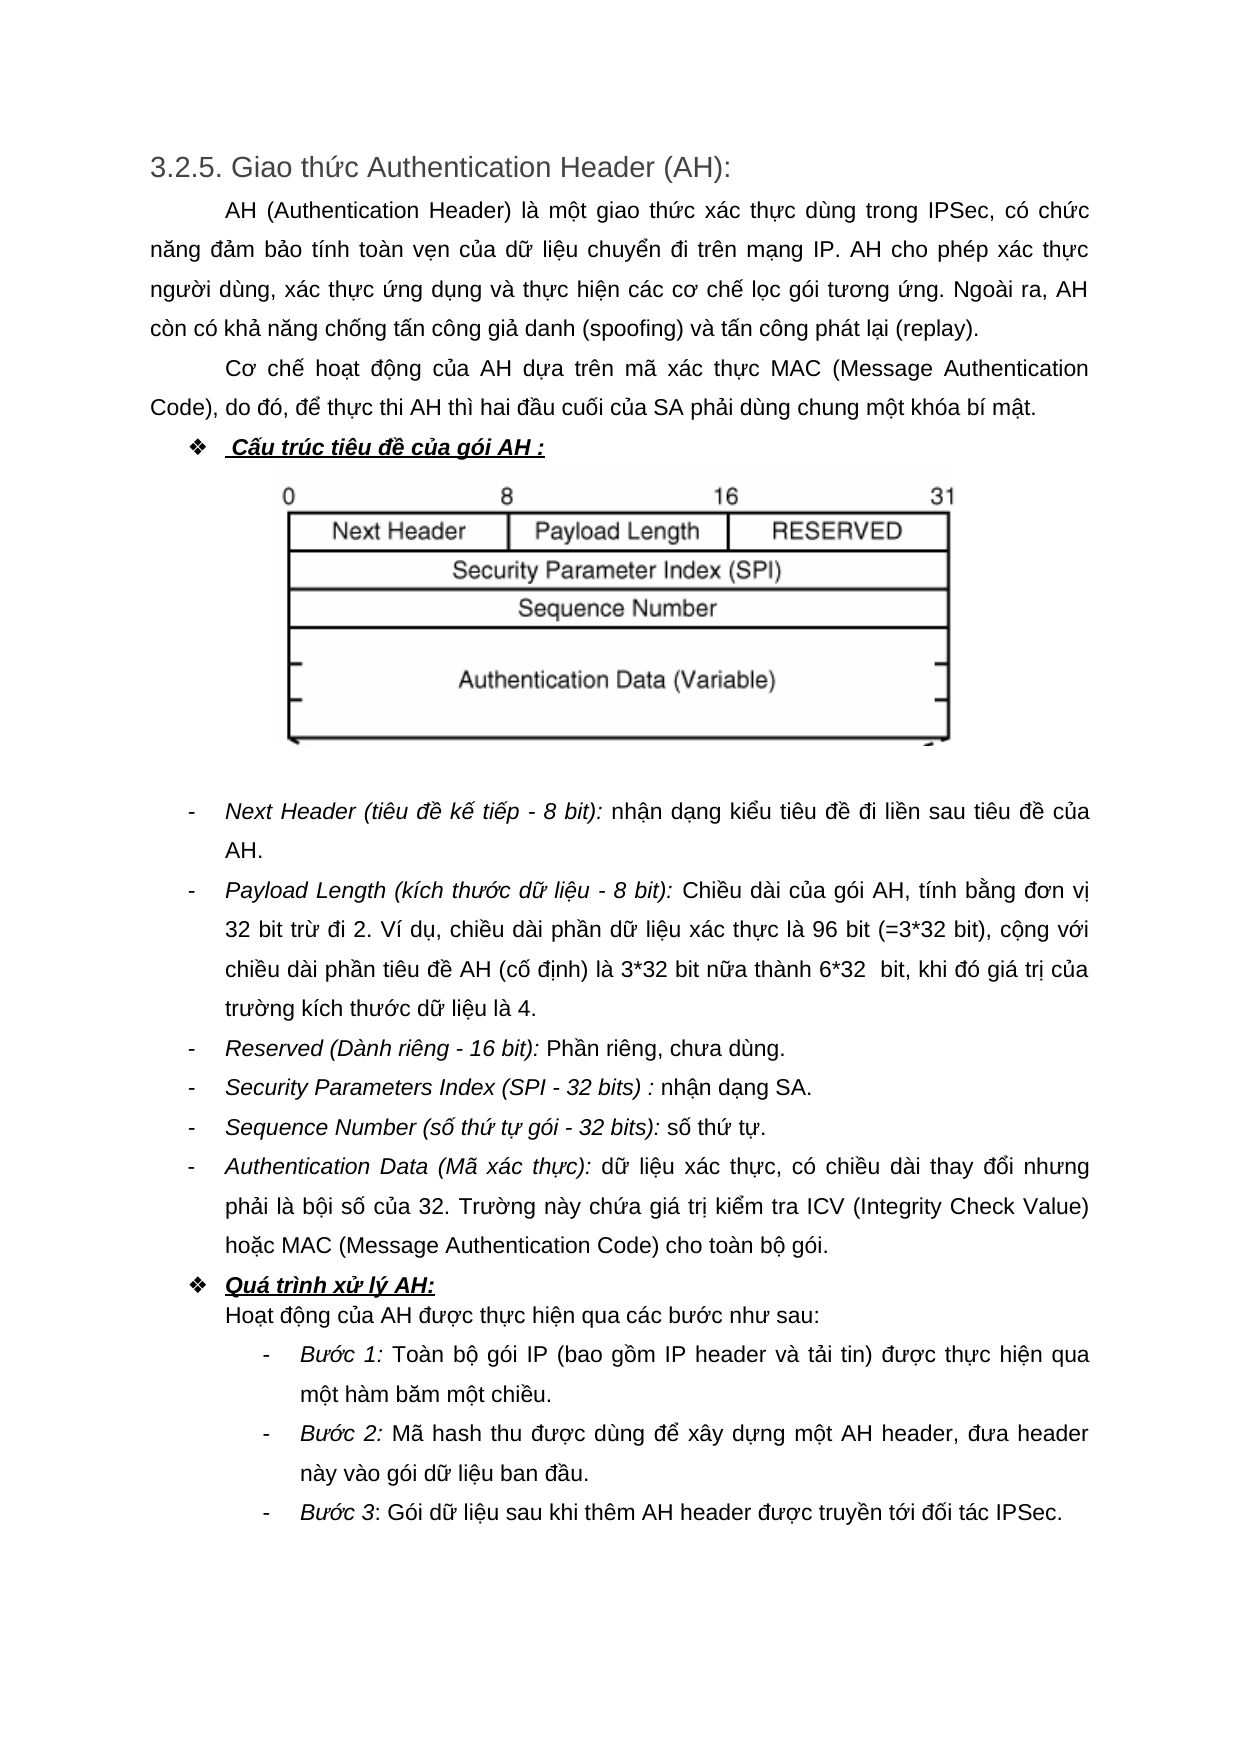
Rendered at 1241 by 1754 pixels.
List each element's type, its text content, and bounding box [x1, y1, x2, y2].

list Cấu trúc tiêu đề của gói AH : [187, 434, 1090, 460]
list Quá trình xử lý AH: [187, 1272, 1090, 1298]
list Bước 1: Toàn bộ gói IP (bao gồm IP header và tải tin) được thực hiện qua một hàm băm một chiều. [262, 1341, 1090, 1407]
list Payload Length (kích thước dữ liệu - 8 bit): Chiều dài của gói AH, tính bằng đơn vị 32 bit trừ đi 2. Ví dụ, chiều dài phần dữ liệu xác thực là 96 bit (=3*32 bit), cộng với chiều dài phần tiêu đề AH (cố định) là 3*32 bit nữa thành 6*32 bit, khi đó giá trị của trường kích thước dữ liệu là 4. [187, 877, 1090, 1022]
list Next Header (tiêu đề kế tiếp - 8 bit): nhận dạng kiểu tiêu đề đi liền sau tiêu đề của AH. [187, 798, 1090, 864]
list Security Parameters Index (SPI - 32 bits) : nhận dạng SA. [187, 1074, 1090, 1101]
list Authentication Data (Mã xác thực): dữ liệu xác thực, có chiều dài thay đổi nhưng phải là bội số của 32. Trường này chứa giá trị kiểm tra ICV (Integrity Check Value) hoặc MAC (Message Authentication Code) cho toàn bộ gói. [187, 1153, 1090, 1258]
list Reserved (Dành riêng - 16 bit): Phần riêng, chưa dùng. [187, 1035, 1090, 1061]
list Sequence Number (số thứ tự gói - 32 bits): số thứ tự. [187, 1114, 1090, 1140]
list Bước 2: Mã hash thu được dùng để xây dựng một AH header, đưa header này vào gói dữ liệu ban đầu. [262, 1420, 1090, 1486]
text Cơ chế hoạt động của AH dựa trên mã xác thực MAC (Message Authentication Code), do đó, để thực thi AH thì hai đầu cuối của SA phải dùng chung một khóa bí mật. [150, 355, 1090, 421]
picture [272, 463, 968, 746]
text Hoạt động của AH được thực hiện qua các bước như sau: [150, 1302, 1090, 1328]
list Bước 3: Gói dữ liệu sau khi thêm AH header được truyền tới đối tác IPSec. [262, 1499, 1090, 1526]
subtitle 3.2.5. Giao thức Authentication Header (AH): [150, 150, 1090, 183]
text AH (Authentication Header) là một giao thức xác thực dùng trong IPSec, có chức năng đảm bảo tính toàn vẹn của dữ liệu chuyển đi trên mạng IP. AH cho phép xác thực người dùng, xác thực ứng dụng và thực hiện các cơ chế lọc gói tương ứng. Ngoài ra, AH còn có khả năng chống tấn công giả danh (spoofing) và tấn công phát lại (replay). [150, 197, 1090, 342]
